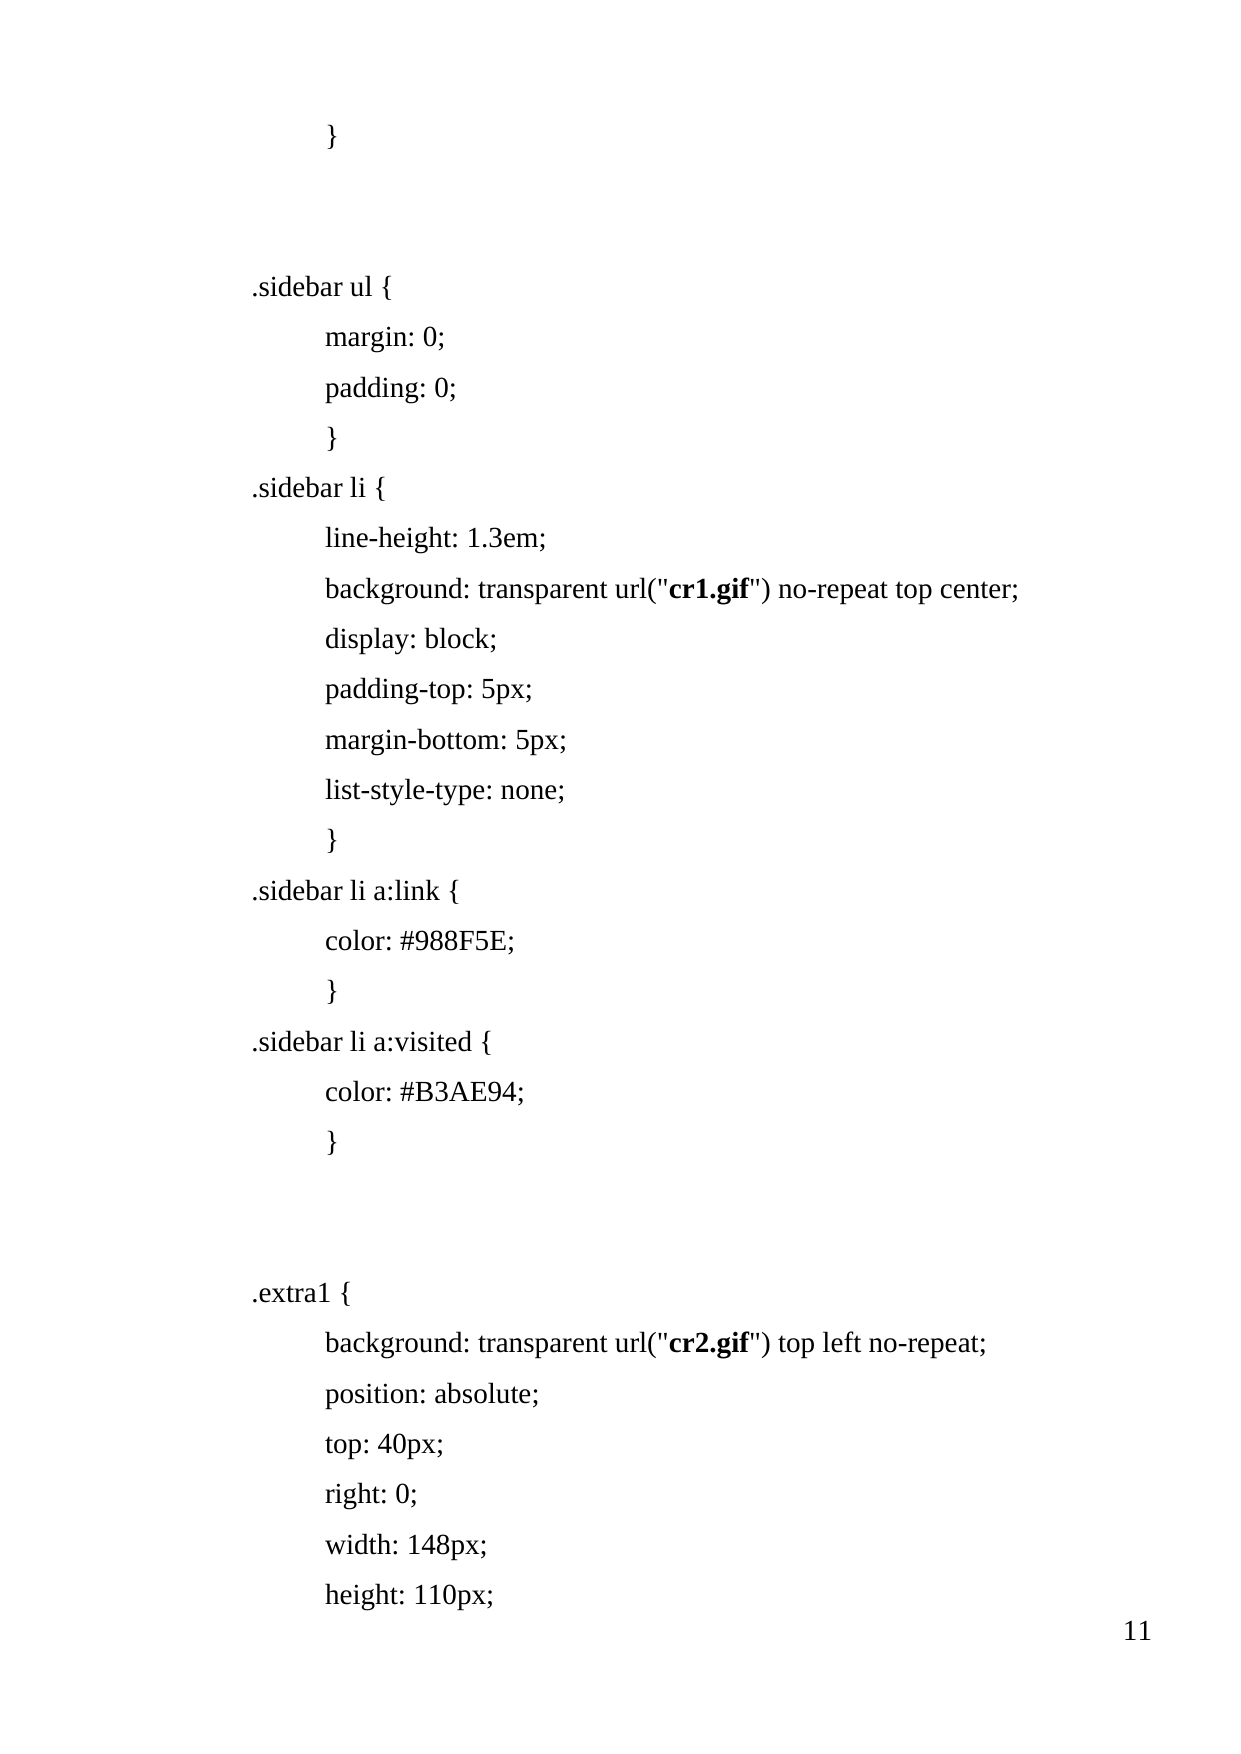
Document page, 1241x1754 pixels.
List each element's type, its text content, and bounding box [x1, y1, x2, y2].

text } [177, 822, 1152, 856]
text width: 148px; [177, 1527, 1152, 1560]
text padding-top: 5px; [177, 672, 1152, 705]
text line-height: 1.3em; [177, 521, 1152, 554]
text margin-bottom: 5px; [177, 722, 1152, 755]
text } [177, 118, 1152, 152]
text padding: 0; [177, 370, 1152, 403]
text } [177, 1124, 1152, 1158]
text margin: 0; [177, 319, 1152, 353]
text position: absolute; [177, 1376, 1152, 1409]
text list-style-type: none; [177, 772, 1152, 806]
text .sidebar li a:link { [177, 873, 1152, 906]
text } [177, 973, 1152, 1007]
text background: transparent url("cr2.gif") top left no-repeat; [177, 1326, 1152, 1359]
text background: transparent url("cr1.gif") no-repeat top center; [177, 571, 1152, 604]
text right: 0; [177, 1477, 1152, 1510]
text } [177, 420, 1152, 453]
text top: 40px; [177, 1426, 1152, 1460]
text .sidebar ul { [177, 269, 1152, 303]
text color: #B3AE94; [177, 1074, 1152, 1108]
text color: #988F5E; [177, 923, 1152, 957]
text .extra1 { [177, 1275, 1152, 1309]
text height: 110px; [177, 1577, 1152, 1611]
text .sidebar li a:visited { [177, 1024, 1152, 1057]
text .sidebar li { [177, 470, 1152, 504]
text display: block; [177, 621, 1152, 655]
